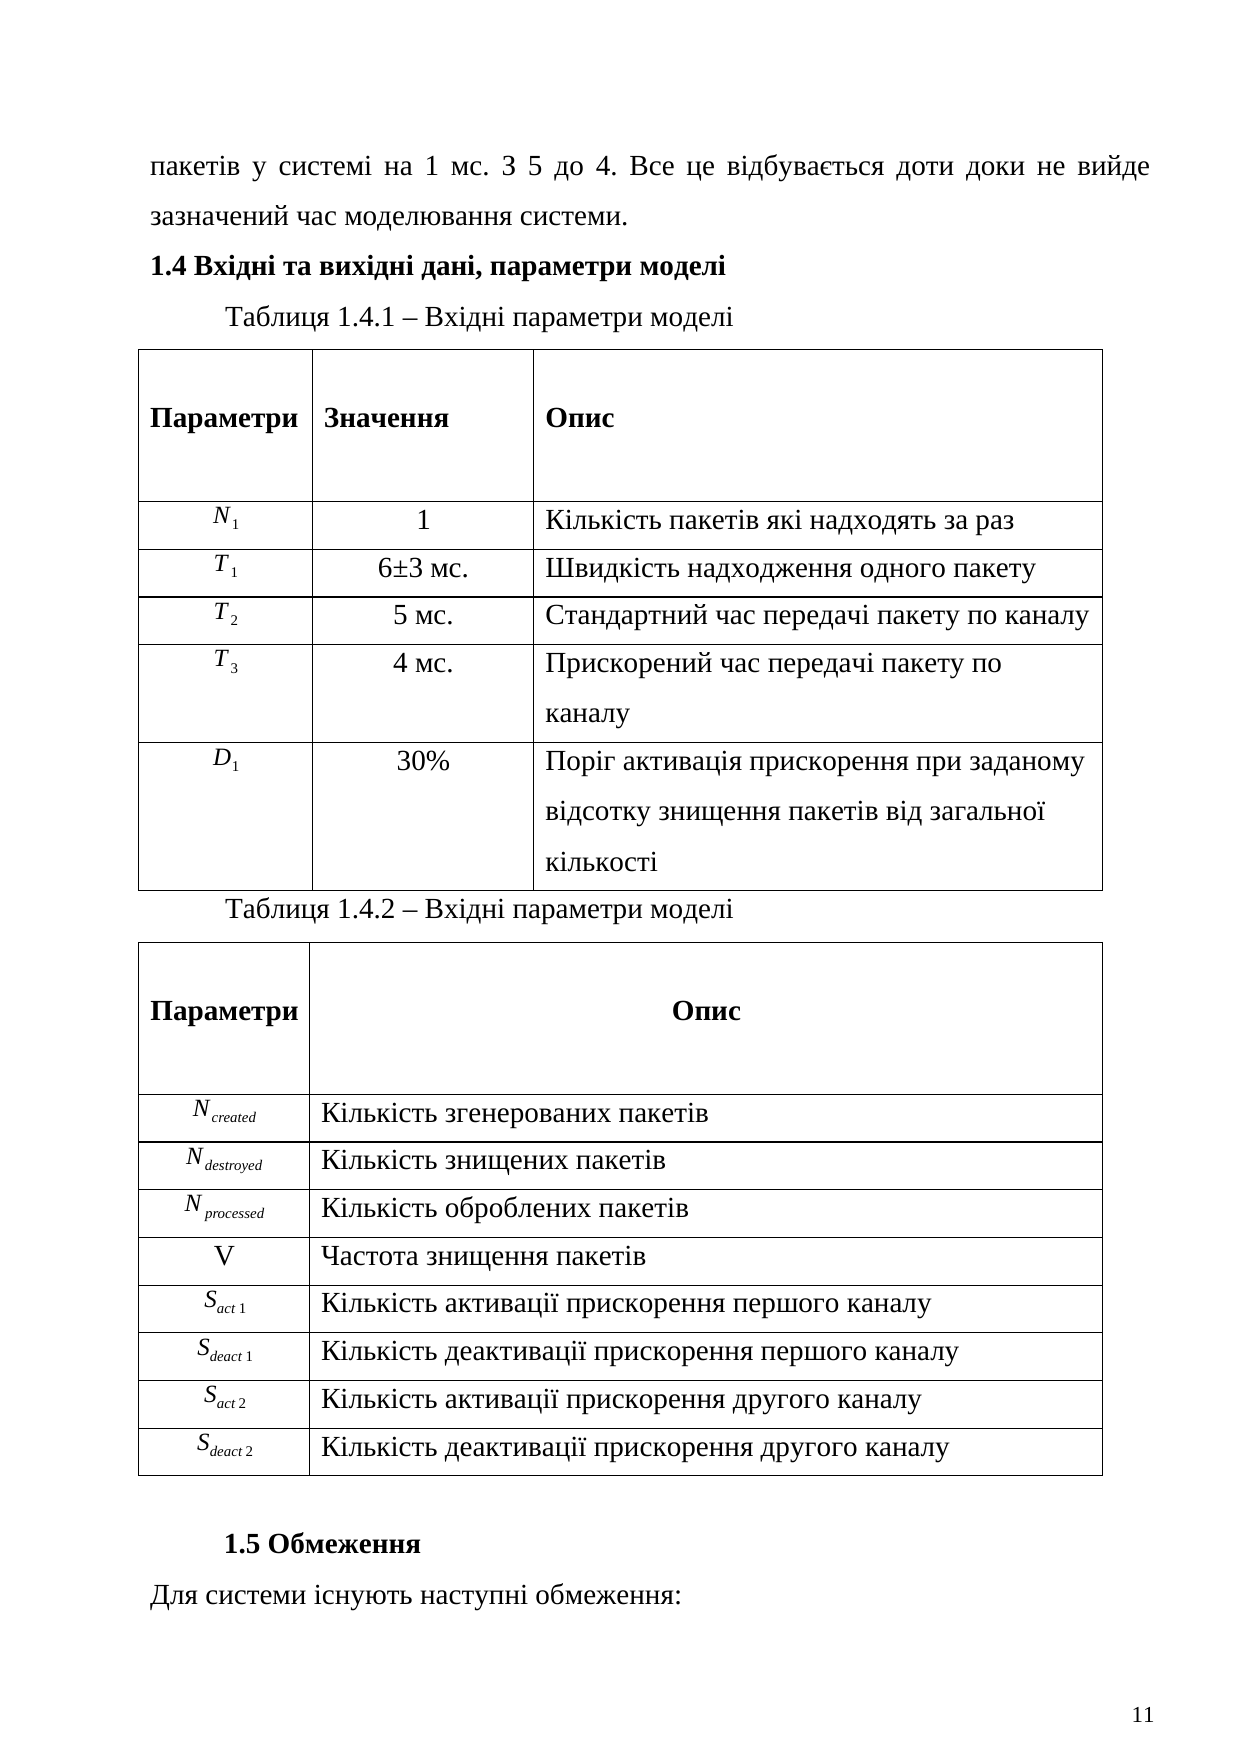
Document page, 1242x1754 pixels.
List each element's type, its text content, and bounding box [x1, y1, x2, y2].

table_cell Частота знищення пакетів [310, 1238, 1102, 1284]
table_cell Поріг активація прискорення при заданому відсотку знищення пакетів від загальної кількості [534, 743, 1102, 890]
table_cell Кількість знищених пакетів [310, 1143, 1102, 1189]
table_cell [139, 502, 312, 549]
table_cell [139, 645, 312, 742]
table_header Опис [534, 350, 1102, 501]
table_cell Швидкість надходження одного пакету [534, 550, 1102, 596]
text 1.4 Вхідні та вихідні дані, параметри моделі [150, 248, 1154, 282]
table_cell V [139, 1238, 309, 1284]
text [150, 148, 1152, 232]
table_cell 4 мс. [313, 645, 533, 742]
table_cell [139, 1143, 309, 1189]
table_header Опис [310, 943, 1102, 1094]
text Таблиця 1.4.2 – Вхідні параметри моделі [150, 891, 1154, 925]
table_cell Прискорений час передачі пакету по каналу [534, 645, 1102, 742]
table_cell Кількість активації прискорення першого каналу [310, 1286, 1102, 1332]
table_header Параметри [139, 943, 309, 1094]
table_cell [139, 1095, 309, 1141]
table_cell [139, 1381, 309, 1428]
table_cell [139, 1429, 309, 1475]
table_cell [139, 1333, 309, 1380]
table_cell 6±3 мс. [313, 550, 533, 596]
table_cell [139, 1286, 309, 1332]
table_cell Кількість пакетів які надходять за раз [534, 502, 1102, 549]
subtitle 1.5 Обмеження [150, 1527, 1154, 1560]
table_cell [139, 1190, 309, 1237]
table_header Параметри [139, 350, 312, 501]
table_header Значення [313, 350, 533, 501]
table_cell Кількість оброблених пакетів [310, 1190, 1102, 1237]
table_cell Кількість згенерованих пакетів [310, 1095, 1102, 1141]
table_cell Кількість деактивації прискорення другого каналу [310, 1429, 1102, 1475]
table_cell Кількість деактивації прискорення першого каналу [310, 1333, 1102, 1380]
table_cell Кількість активації прискорення другого каналу [310, 1381, 1102, 1428]
table_cell 30% [313, 743, 533, 890]
text Таблиця 1.4.1 – Вхідні параметри моделі [150, 299, 1152, 332]
table_cell [139, 743, 312, 890]
table_cell [139, 550, 312, 596]
table_cell Стандартний час передачі пакету по каналу [534, 598, 1102, 644]
text Для системи існують наступні обмеження: [150, 1577, 1154, 1611]
table_cell 1 [313, 502, 533, 549]
table_cell [139, 598, 312, 644]
table_cell 5 мс. [313, 598, 533, 644]
